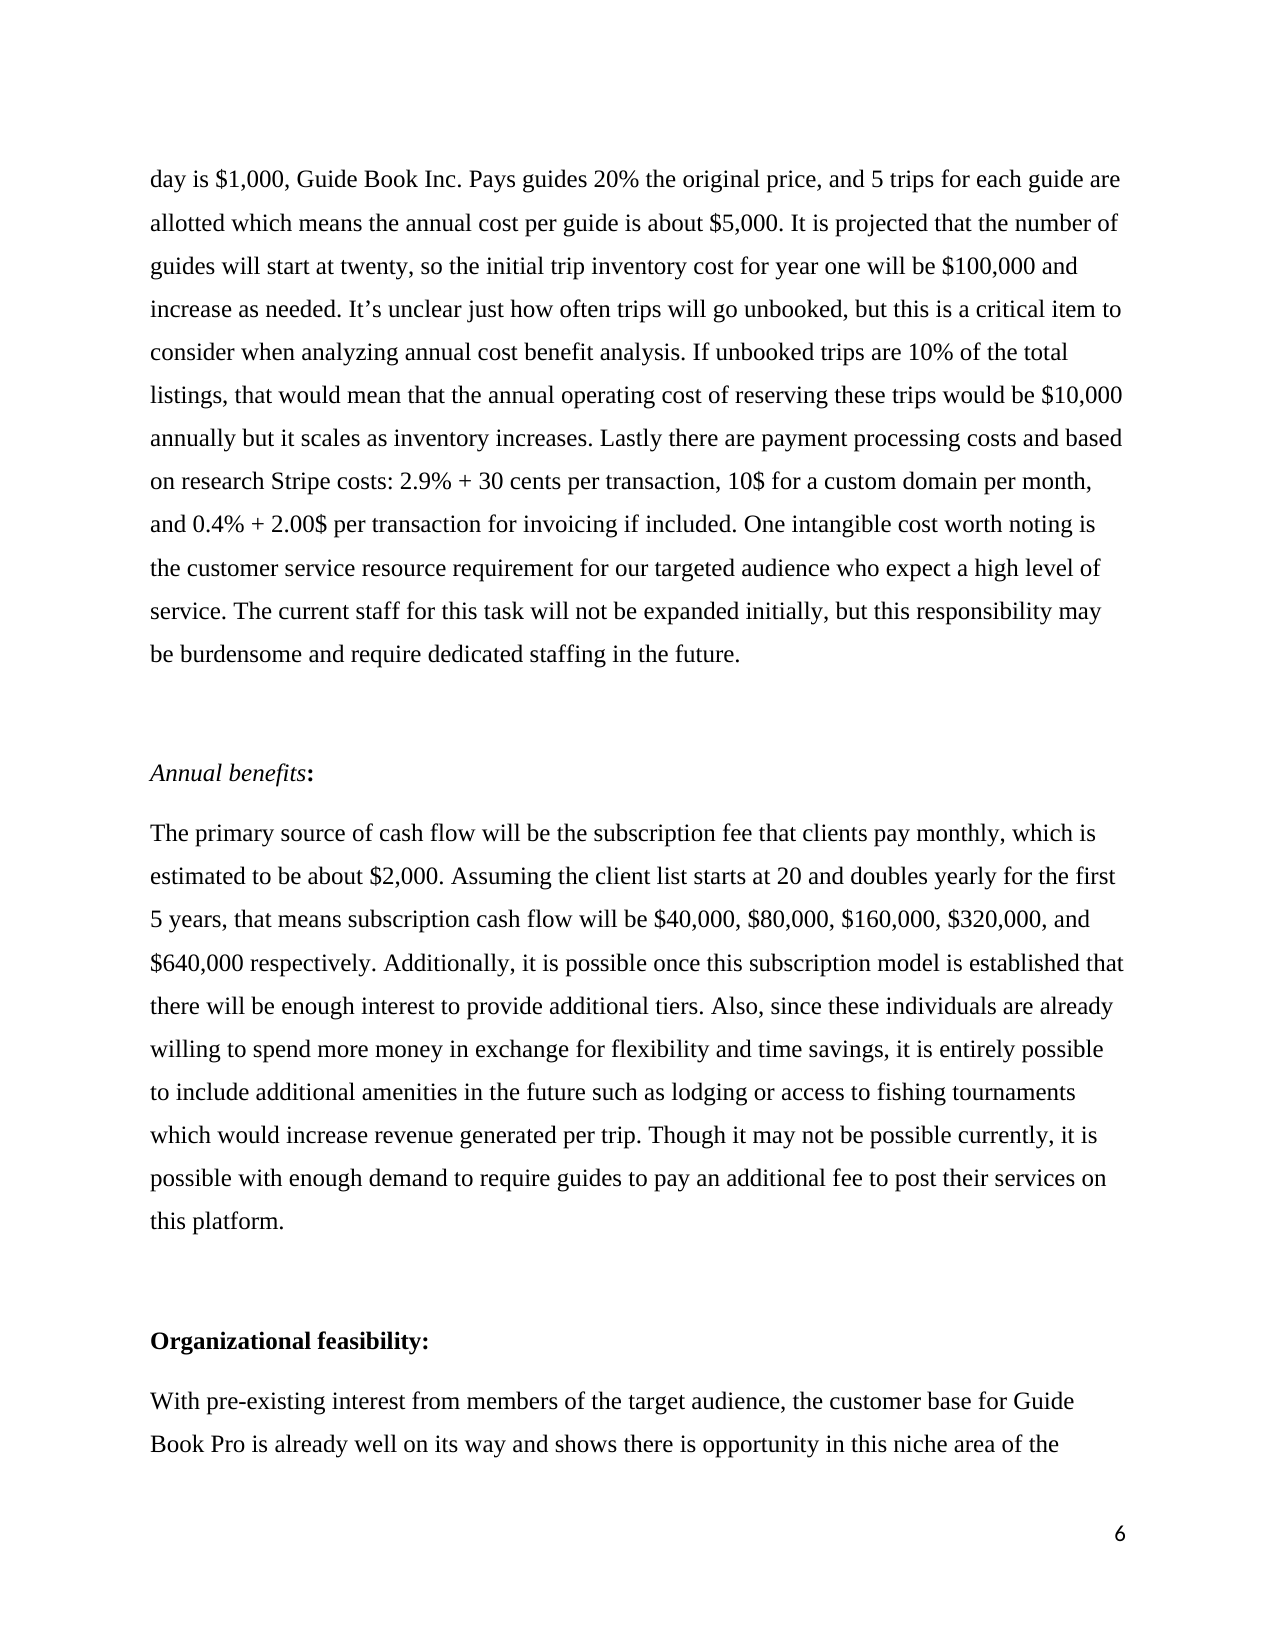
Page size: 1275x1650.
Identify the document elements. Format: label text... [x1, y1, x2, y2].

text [150, 164, 1125, 668]
text Annual benefits: [150, 758, 1125, 787]
text Organizational feasibility: [150, 1326, 1125, 1355]
text The primary source of cash flow will be the subscription fee that clients pay monthly, which is estimated to be about $2,000. Assuming the client list starts at 20 and doubles yearly for the first 5 years, that means subscription cash flow will be $40,000, $80,000, $160,000, $320,000, and $640,000 respectively. Additionally, it is possible once this subscription model is established that there will be enough interest to provide additional tiers. Also, since these individuals are already willing to spend more money in exchange for flexibility and time savings, it is entirely possible to include additional amenities in the future such as lodging or access to fishing tournaments which would increase revenue generated per trip. Though it may not be possible currently, it is possible with enough demand to require guides to pay an additional fee to post their services on this platform. [150, 818, 1125, 1235]
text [150, 1386, 1125, 1458]
